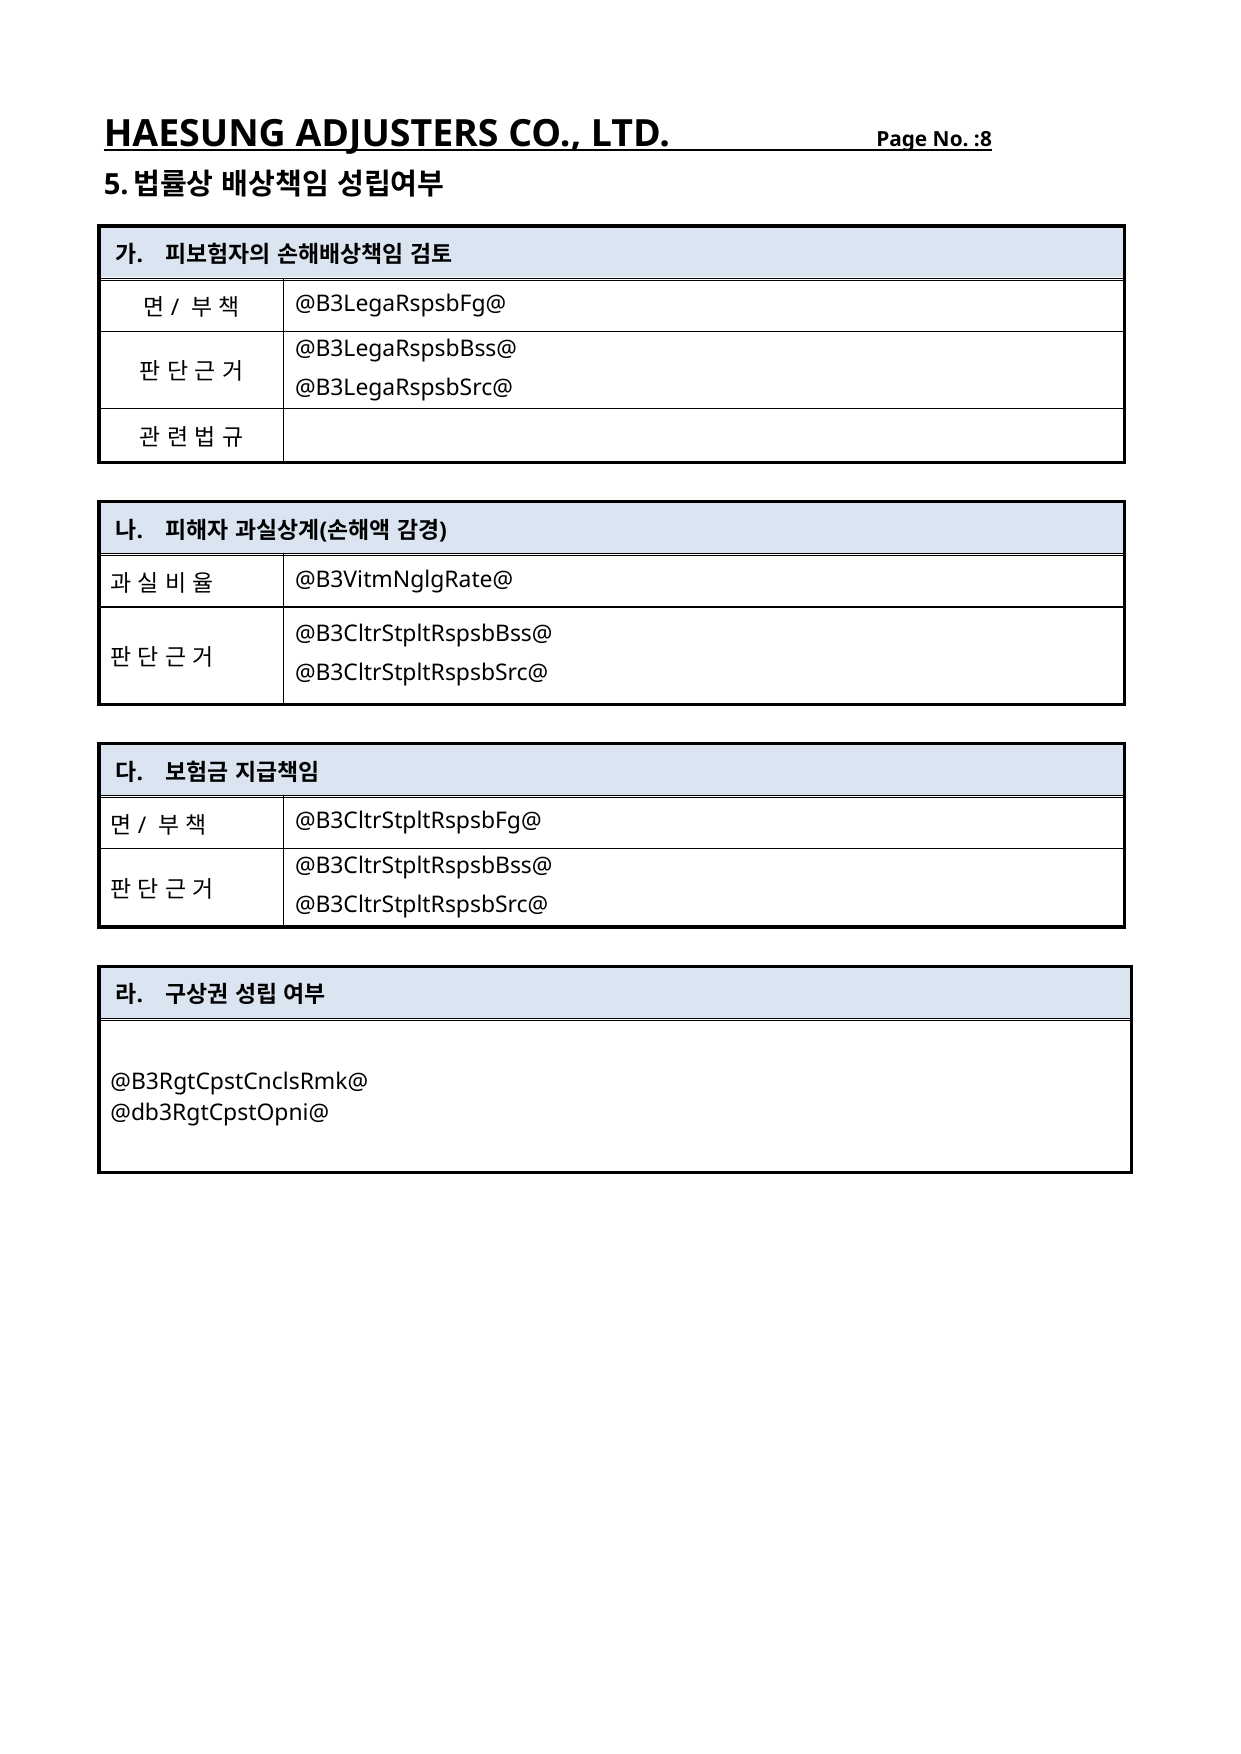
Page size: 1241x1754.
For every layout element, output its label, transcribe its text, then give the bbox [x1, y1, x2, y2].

table_cell [284, 409, 1123, 461]
table_cell 판 단 근 거 [101, 608, 283, 703]
table_cell @B3LegaRspsbBss@ @B3LegaRspsbSrc@ [284, 332, 1123, 408]
table_cell @B3VitmNglgRate@ [284, 556, 1123, 606]
table_header 피해자 과실상계(손해액 감경) [101, 503, 1123, 553]
table_cell 면 / 부 책 [101, 798, 283, 848]
table_cell 판 단 근 거 [101, 849, 283, 925]
table_cell 판 단 근 거 [101, 332, 283, 408]
table_header 피보험자의 손해배상책임 검토 [101, 228, 1123, 277]
table_cell 관 련 법 규 [101, 409, 283, 461]
table_cell @B3RgtCpstCnclsRmk@ @db3RgtCpstOpni@ [101, 1021, 1130, 1171]
table_cell @B3CltrStpltRspsbFg@ [284, 798, 1123, 848]
table_cell 면 / 부 책 [101, 281, 283, 331]
table_cell @B3LegaRspsbFg@ [284, 281, 1123, 331]
table_header 구상권 성립 여부 [101, 968, 1130, 1018]
list 법률상 배상책임 성립여부 [103, 161, 1137, 203]
table_cell 과 실 비 율 [101, 556, 283, 606]
table_header 보험금 지급책임 [101, 745, 1123, 795]
table_cell @B3CltrStpltRspsbBss@ @B3CltrStpltRspsbSrc@ [284, 608, 1123, 703]
table_cell @B3CltrStpltRspsbBss@ @B3CltrStpltRspsbSrc@ [284, 849, 1123, 925]
